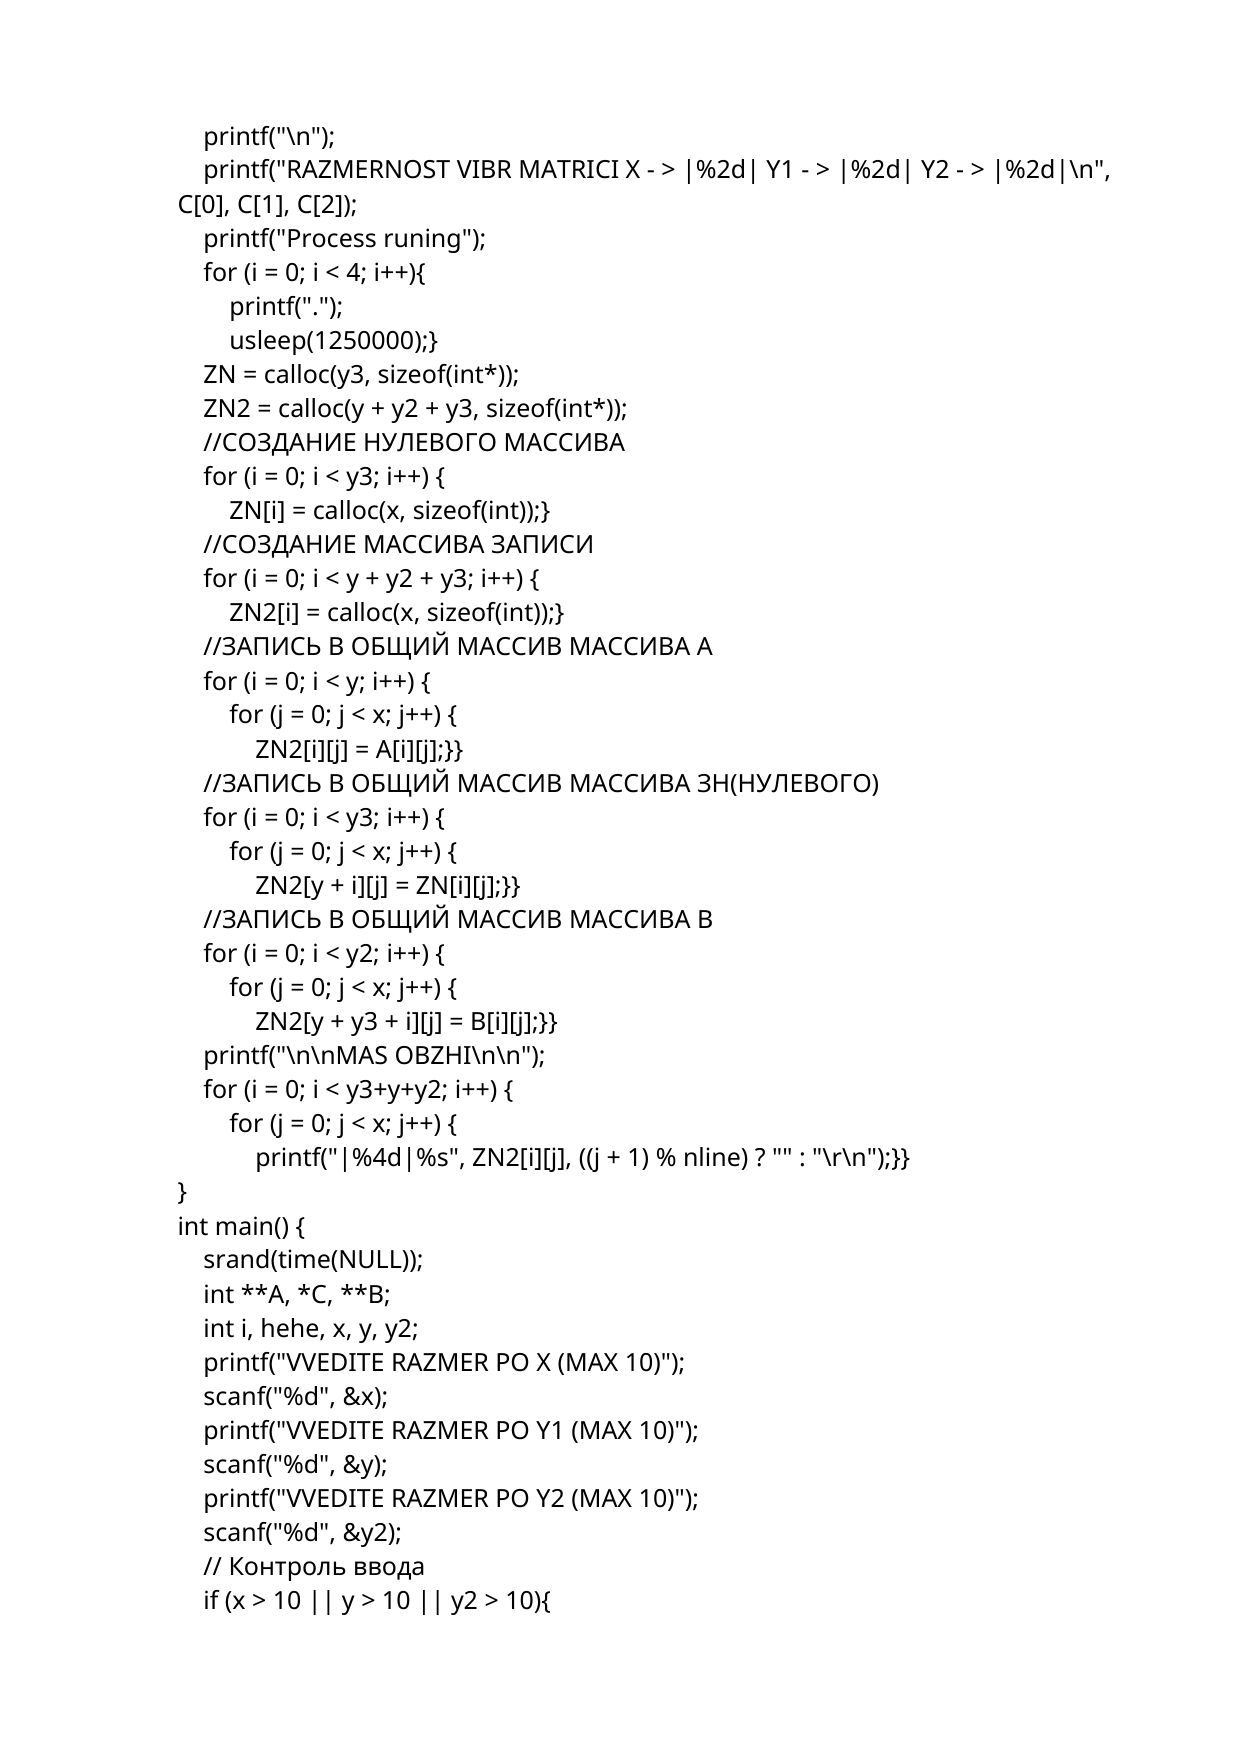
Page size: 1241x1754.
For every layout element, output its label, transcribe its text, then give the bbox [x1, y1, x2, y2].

text printf("RAZMERNOST VIBR MATRICI X - > |%2d| Y1 - > |%2d| Y2 - > |%2d|\n", C[0], C[1], C[2]); [177, 152, 1152, 220]
text int **A, *C, **B; [177, 1276, 1152, 1310]
text for (i = 0; i < y; i++) { [177, 663, 1152, 697]
text for (j = 0; j < x; j++) { [177, 1106, 1152, 1140]
text for (i = 0; i < y + y2 + y3; i++) { [177, 561, 1152, 595]
text ZN2[i] = calloc(x, sizeof(int));} [177, 595, 1152, 629]
text scanf("%d", &y2); [177, 1515, 1152, 1549]
text ZN[i] = calloc(x, sizeof(int));} [177, 493, 1152, 527]
text printf("\n\nMAS OBZHI\n\n"); [177, 1038, 1152, 1072]
text ZN2[i][j] = A[i][j];}} [177, 731, 1152, 765]
text ZN2[y + i][j] = ZN[i][j];}} [177, 867, 1152, 902]
text for (i = 0; i < y3+y+y2; i++) { [177, 1072, 1152, 1106]
text printf("Process runing"); [177, 220, 1152, 254]
text // Контроль ввода [177, 1549, 1152, 1583]
text //ЗАПИСЬ В ОБЩИЙ МАССИВ МАССИВА ЗН(НУЛЕВОГО) [177, 765, 1152, 799]
text srand(time(NULL)); [177, 1242, 1152, 1276]
text printf("VVEDITE RAZMER PO X (MAX 10)"); [177, 1344, 1152, 1378]
text //СОЗДАНИЕ МАССИВА ЗАПИСИ [177, 527, 1152, 561]
text printf("."); [177, 288, 1152, 322]
text for (j = 0; j < x; j++) { [177, 697, 1152, 731]
text printf("|%4d|%s", ZN2[i][j], ((j + 1) % nline) ? "" : "\r\n");}} [177, 1140, 1152, 1174]
text ZN2[y + y3 + i][j] = B[i][j];}} [177, 1004, 1152, 1038]
text ZN = calloc(y3, sizeof(int*)); [177, 357, 1152, 391]
text int i, hehe, x, y, y2; [177, 1310, 1152, 1344]
text for (j = 0; j < x; j++) { [177, 970, 1152, 1004]
text scanf("%d", &y); [177, 1447, 1152, 1481]
text printf("VVEDITE RAZMER PO Y1 (MAX 10)"); [177, 1412, 1152, 1447]
text //СОЗДАНИЕ НУЛЕВОГО МАССИВА [177, 425, 1152, 459]
text //ЗАПИСЬ В ОБЩИЙ МАССИВ МАССИВА А [177, 629, 1152, 663]
text printf("VVEDITE RAZMER PO Y2 (MAX 10)"); [177, 1481, 1152, 1515]
text usleep(1250000);} [177, 322, 1152, 357]
text printf("\n"); [177, 118, 1152, 152]
text for (i = 0; i < 4; i++){ [177, 254, 1152, 288]
text scanf("%d", &x); [177, 1378, 1152, 1412]
text for (i = 0; i < y3; i++) { [177, 459, 1152, 493]
text for (i = 0; i < y3; i++) { [177, 799, 1152, 833]
text int main() { [177, 1208, 1152, 1242]
text for (i = 0; i < y2; i++) { [177, 936, 1152, 970]
text for (j = 0; j < x; j++) { [177, 833, 1152, 867]
text } [177, 1174, 1152, 1208]
text ZN2 = calloc(y + y2 + y3, sizeof(int*)); [177, 391, 1152, 425]
text //ЗАПИСЬ В ОБЩИЙ МАССИВ МАССИВА В [177, 902, 1152, 936]
text if (x > 10 || y > 10 || y2 > 10){ [177, 1583, 1152, 1617]
